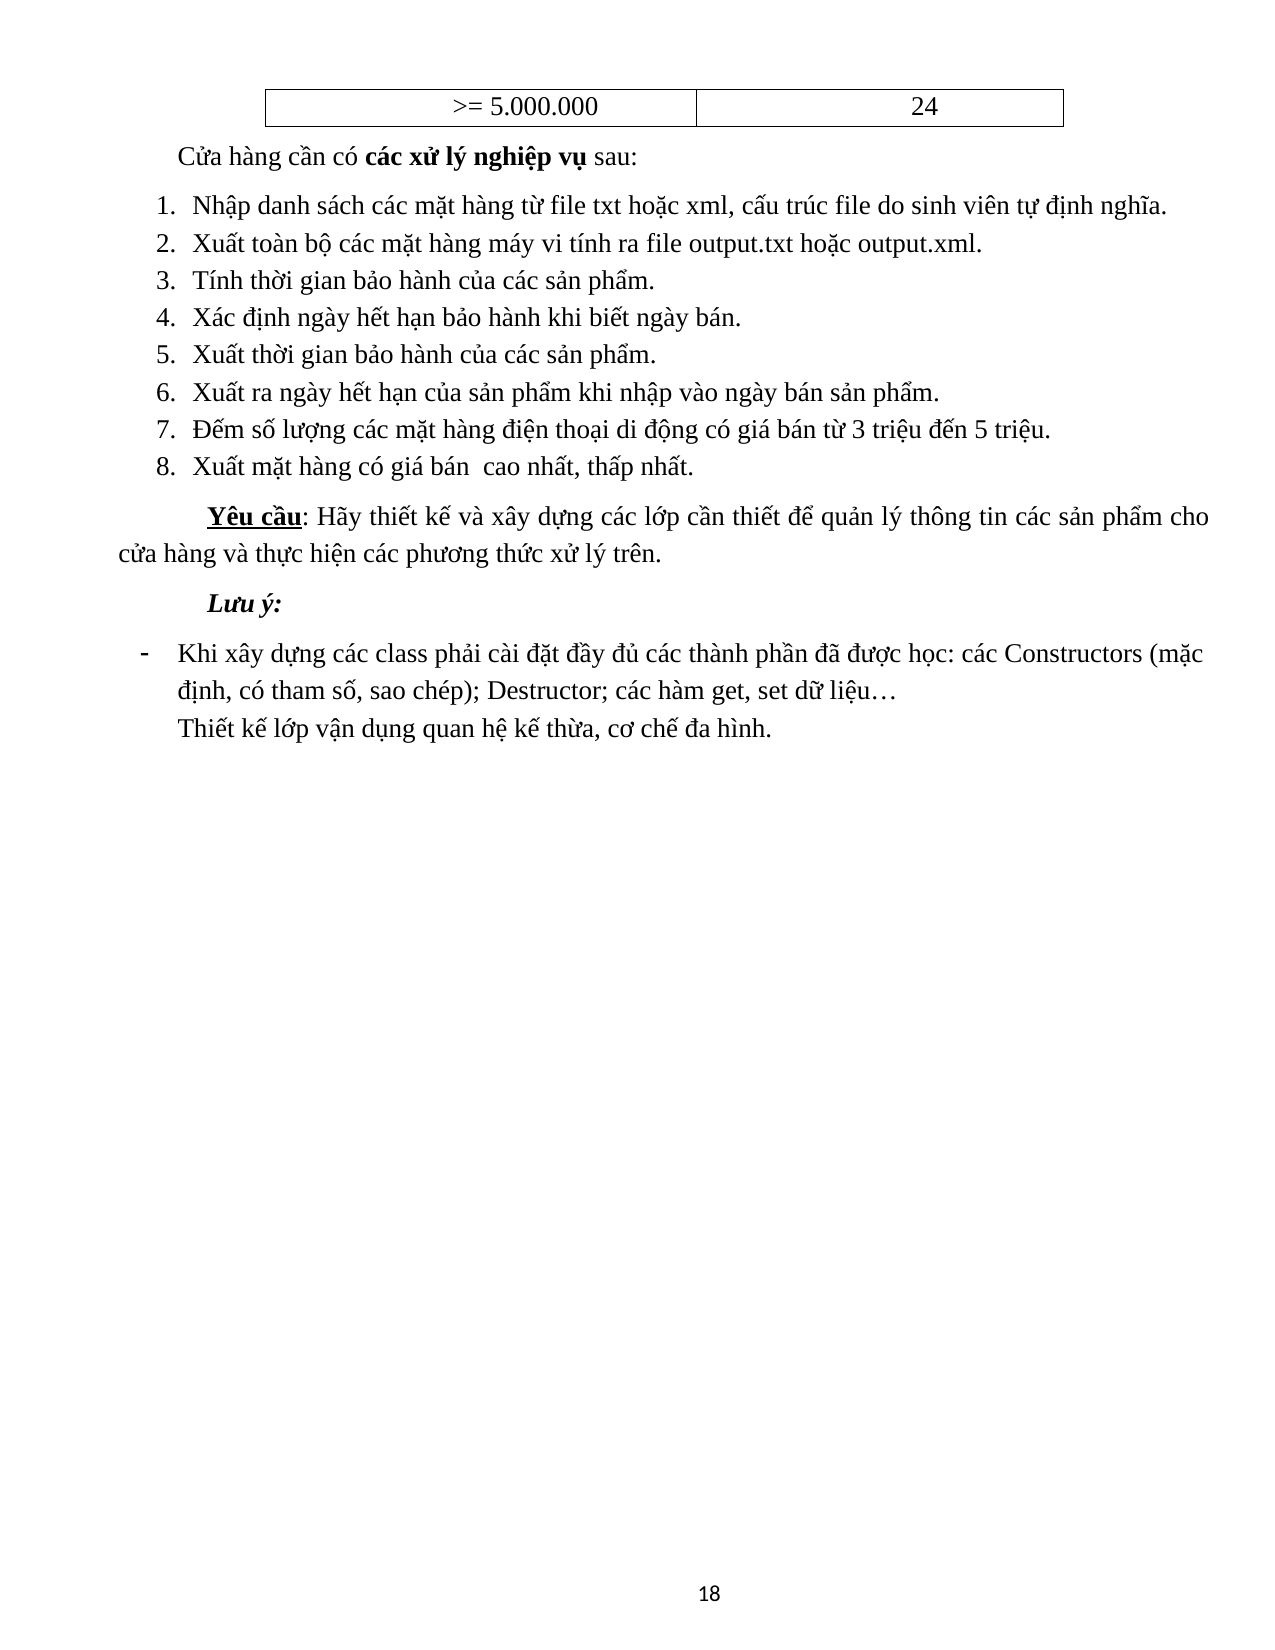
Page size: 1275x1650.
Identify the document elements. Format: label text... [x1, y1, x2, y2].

list Đếm số lượng các mặt hàng điện thoại di động có giá bán từ 3 triệu đến 5 triệu. [169, 413, 1211, 444]
list Xuất mặt hàng có giá bán cao nhất, thấp nhất. [169, 450, 1211, 482]
list Khi xây dựng các class phải cài đặt đầy đủ các thành phần đã được học: các Constructors (mặc định, có tham số, sao chép); Destructor; các hàm get, set dữ liệu… [140, 637, 1211, 706]
list Nhập danh sách các mặt hàng từ file txt hoặc xml, cấu trúc file do sinh viên tự định nghĩa. [169, 189, 1211, 221]
list Xuất toàn bộ các mặt hàng máy vi tính ra file output.txt hoặc output.xml. [169, 227, 1211, 258]
list Thiết kế lớp vận dụng quan hệ kế thừa, cơ chế đa hình. [177, 712, 1211, 743]
list Xuất ra ngày hết hạn của sản phẩm khi nhập vào ngày bán sản phẩm. [169, 376, 1211, 407]
table_cell 24 [697, 90, 1063, 126]
text Cửa hàng cần có các xử lý nghiệp vụ sau: [118, 139, 1211, 171]
list Xác định ngày hết hạn bảo hành khi biết ngày bán. [169, 301, 1211, 332]
table_cell >= 5.000.000 [266, 90, 696, 126]
text Yêu cầu: Hãy thiết kế và xây dựng các lớp cần thiết để quản lý thông tin các sản phẩm cho cửa hàng và thực hiện các phương thức xử lý trên. [118, 500, 1211, 569]
list Tính thời gian bảo hành của các sản phẩm. [169, 264, 1211, 295]
text Lưu ý: [118, 587, 1211, 618]
list Xuất thời gian bảo hành của các sản phẩm. [169, 338, 1211, 370]
